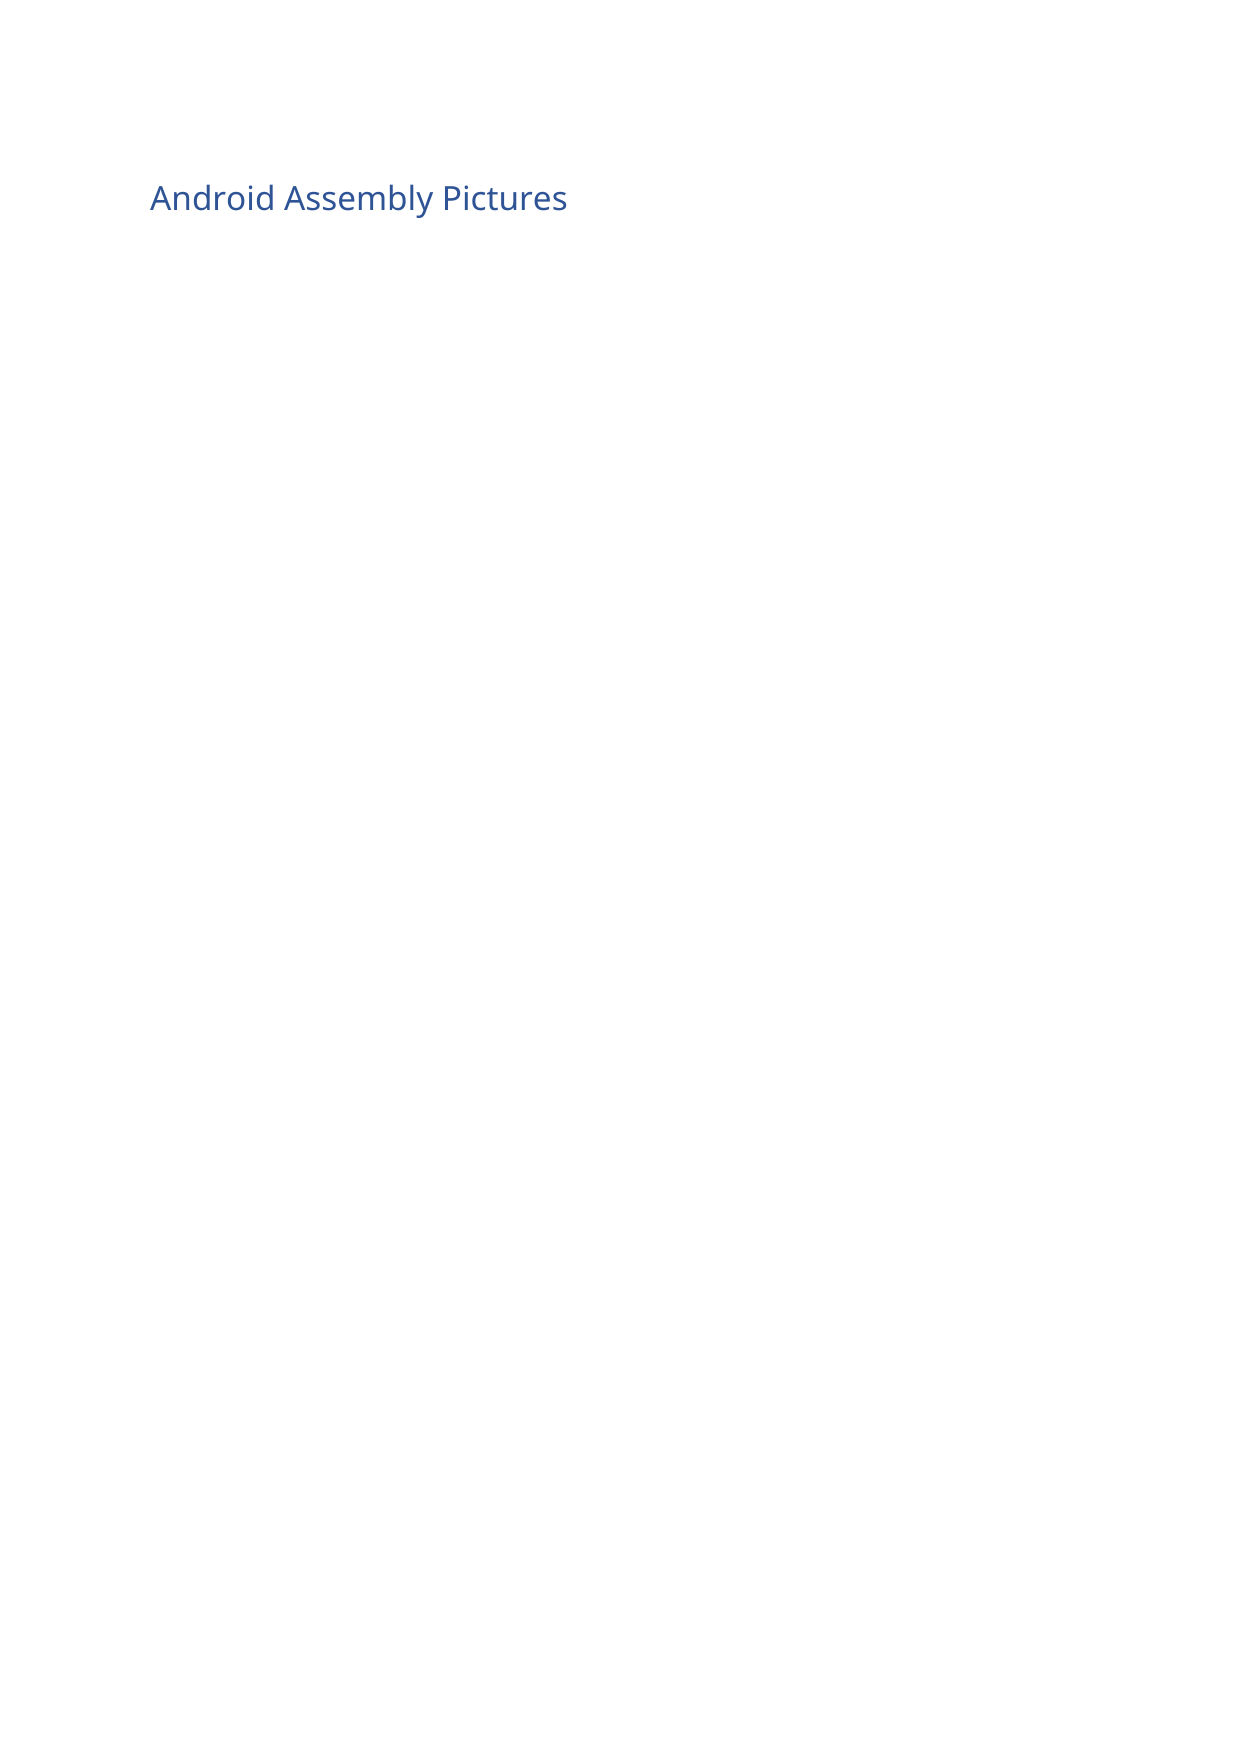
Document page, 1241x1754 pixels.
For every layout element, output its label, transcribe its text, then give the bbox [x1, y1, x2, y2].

subtitle Android Assembly Pictures [150, 175, 1090, 220]
